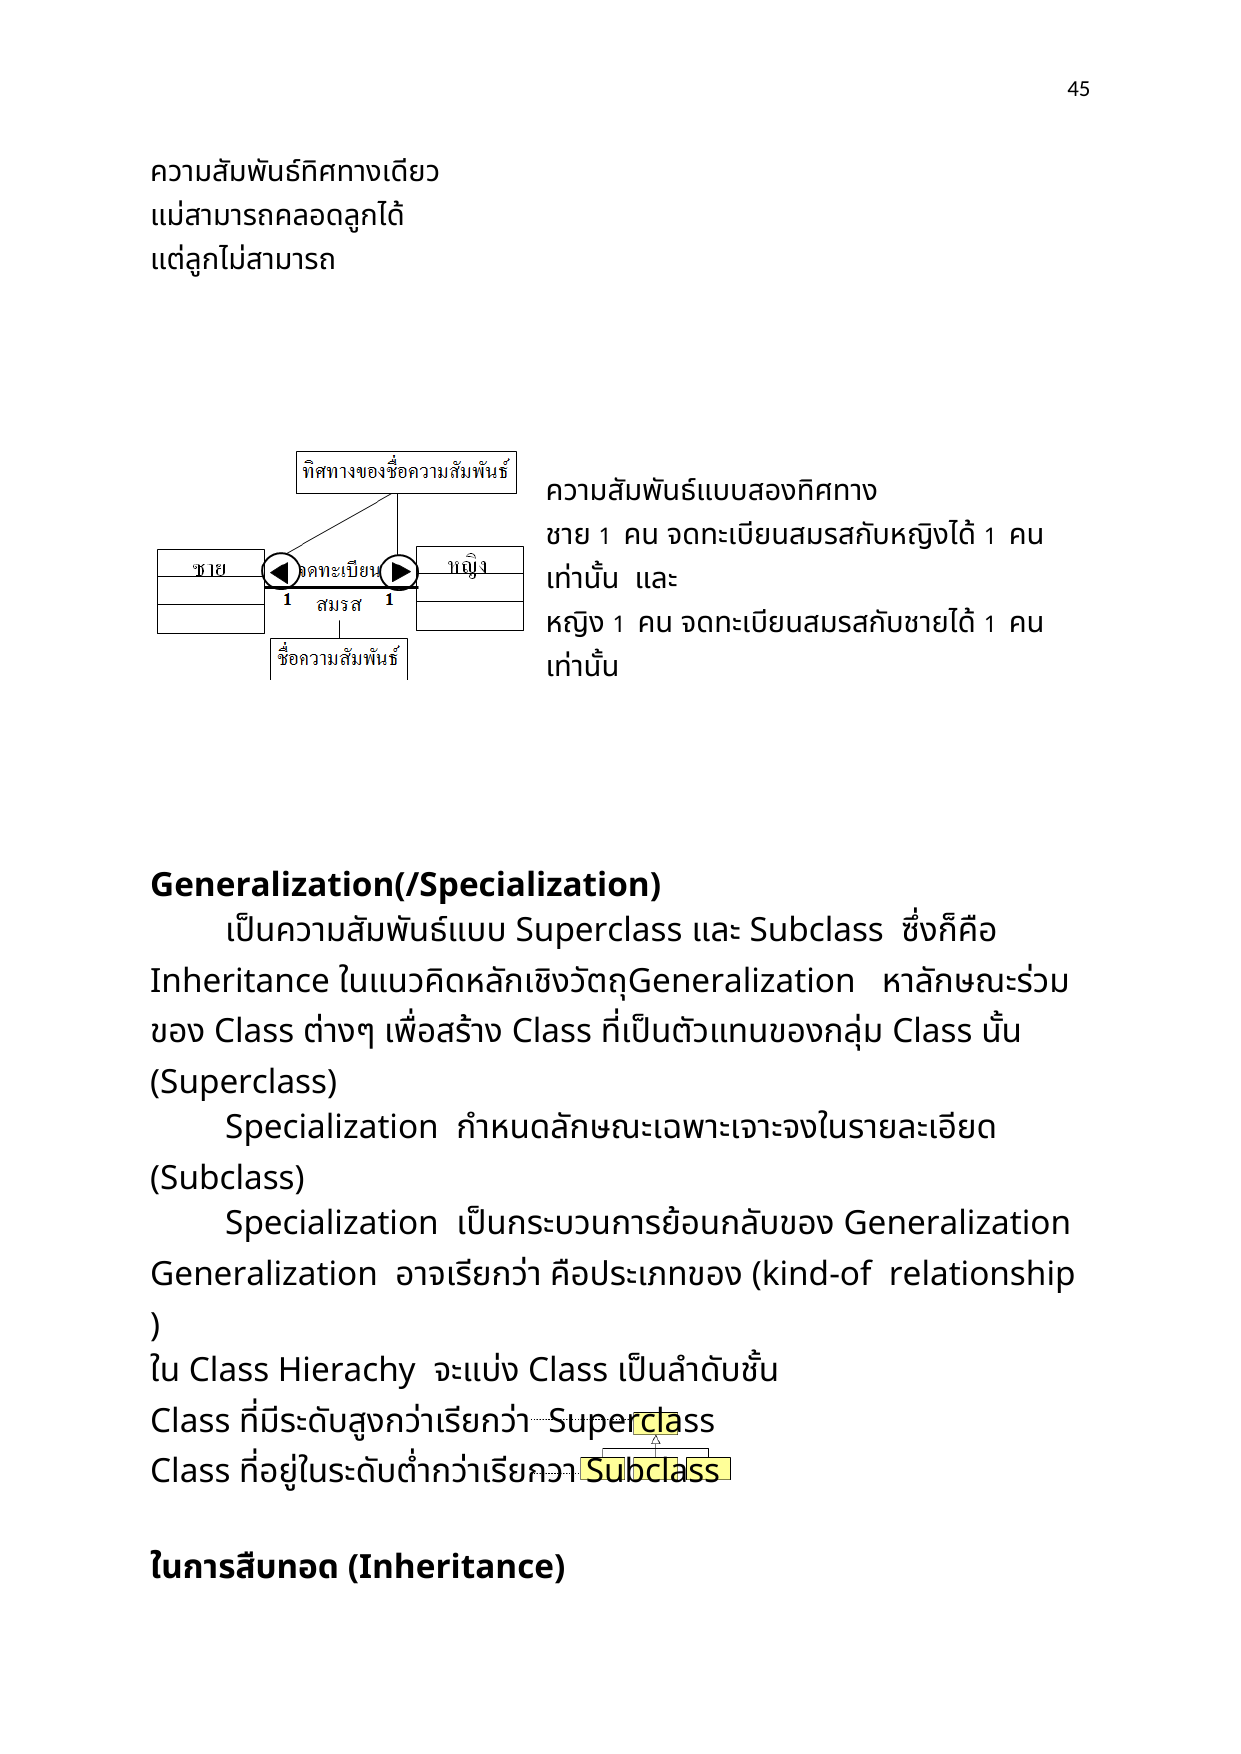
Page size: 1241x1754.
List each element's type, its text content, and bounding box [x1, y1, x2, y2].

text ในการสืบทอด (Inheritance) [150, 1543, 1090, 1594]
text ชาย 1 คน จดทะเบียนสมรสกับหญิงได้ 1 คนเท่านั้น และ [527, 514, 1090, 602]
text ใน Class Hierachy จะแบ่ง Class เป็นลำดับชั้น [150, 1346, 1090, 1396]
text ความสัมพันธ์แบบสองทิศทาง [527, 470, 1090, 514]
text แต่ลูกไม่สามารถ [150, 238, 1090, 282]
text Class ที่อยู่ในระดับต่ำกว่าเรียกวา Subclass [150, 1447, 1090, 1498]
text Generalization(/Specialization) [150, 860, 1090, 906]
text Specialization เป็นกระบวนการย้อนกลับของ Generalization Generalization อาจเรียกว่า คือประเภทของ (kind-of relationship ) [150, 1199, 1090, 1346]
text เป็นความสัมพันธ์แบบ Superclass และ Subclass ซึ่งก็คือ Inheritance ในแนวคิดหลักเชิงวัตถุGeneralization หาลักษณะร่วมของ Class ต่างๆ เพื่อสร้าง Class ที่เป็นตัวแทนของกลุ่ม Class นั้น (Superclass) [150, 906, 1090, 1103]
text Specialization กำหนดลักษณะเฉพาะเจาะจงในรายละเอียด (Subclass) [150, 1103, 1090, 1199]
text หญิง 1 คน จดทะเบียนสมรสกับชายได้ 1 คนเท่านั้น [150, 602, 1090, 690]
picture [153, 447, 527, 679]
text แม่สามารถคลอดลูกได้ [150, 194, 1090, 238]
text ความสัมพันธ์ทิศทางเดียว [150, 150, 1090, 194]
text Class ที่มีระดับสูงกว่าเรียกว่า Superclass [150, 1396, 1090, 1447]
